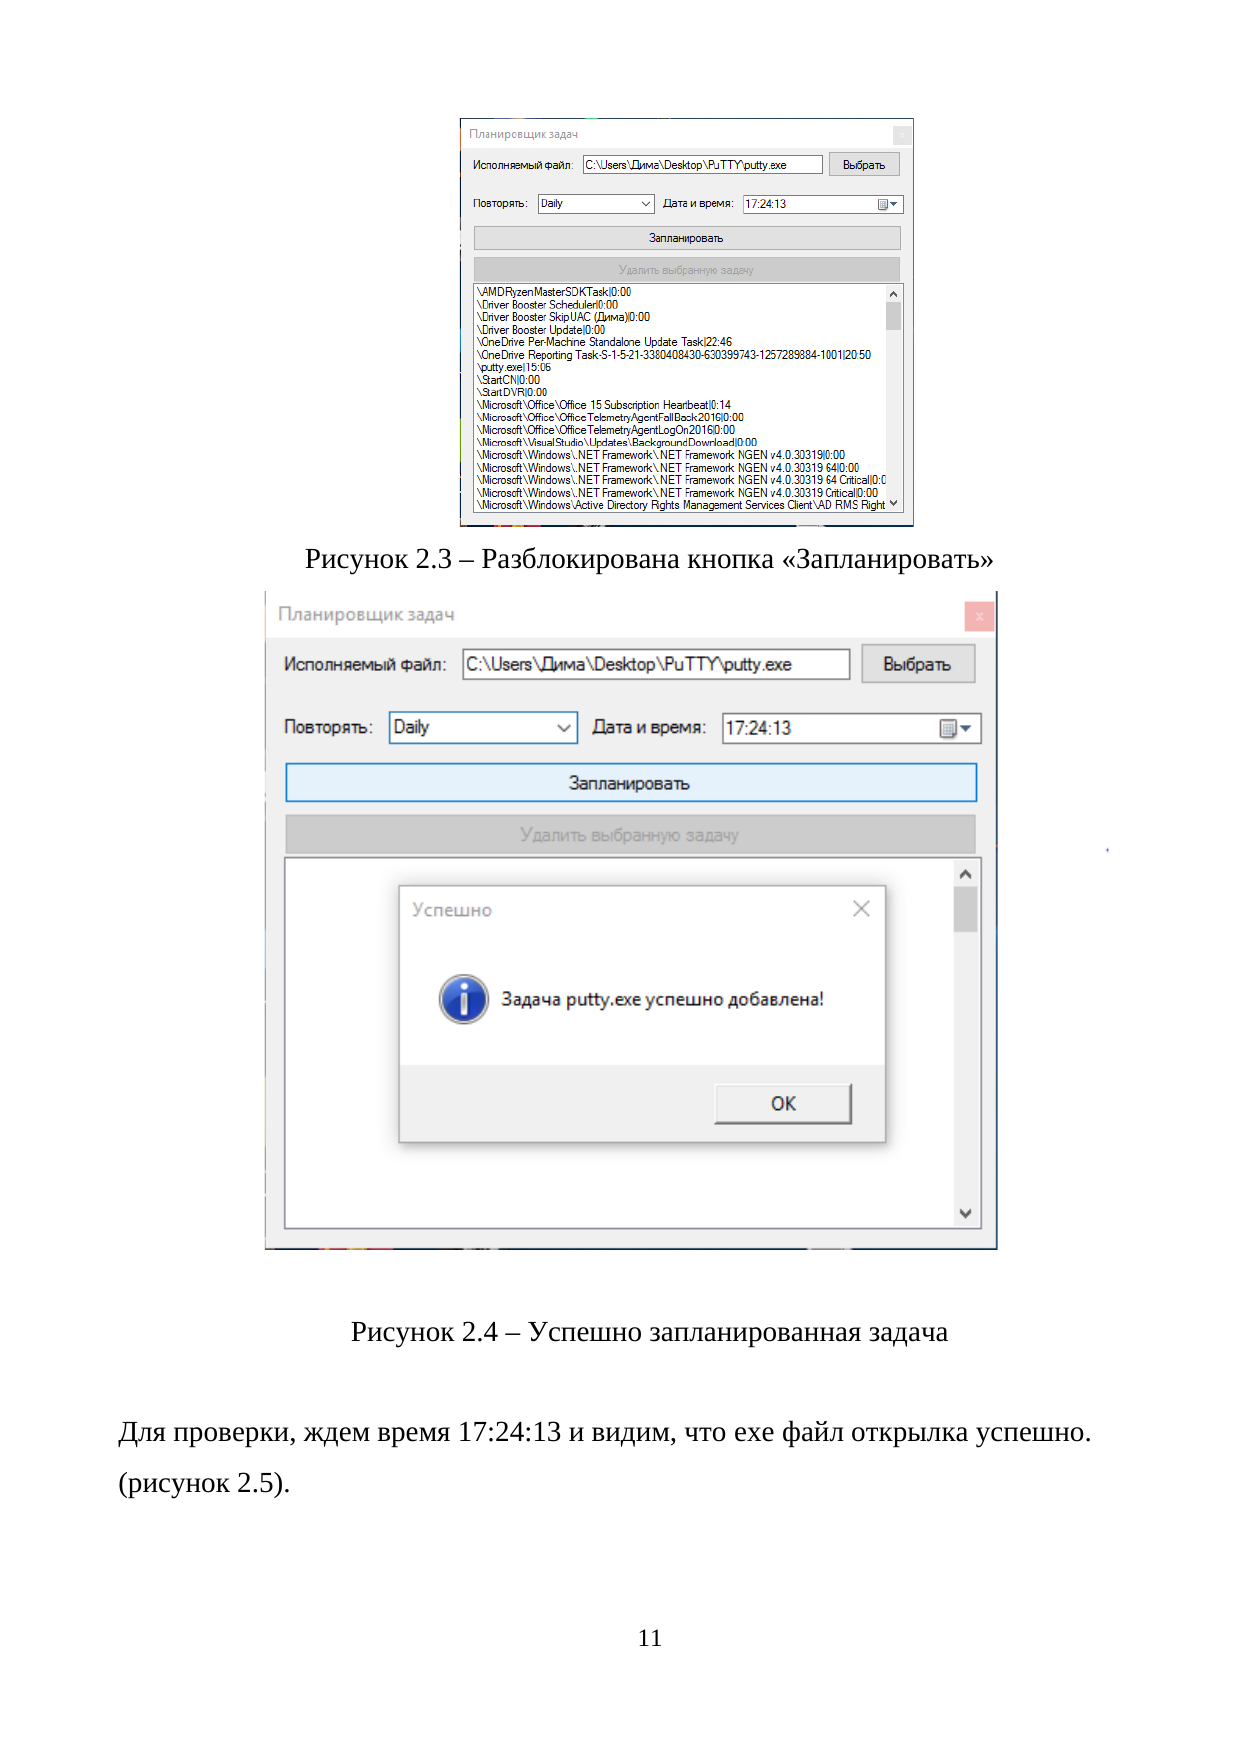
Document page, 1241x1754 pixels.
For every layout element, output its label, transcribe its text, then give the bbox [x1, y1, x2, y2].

picture [459, 118, 914, 527]
text Рисунок 2.4 – Успешно запланированная задача [118, 1314, 1181, 1347]
text Для проверки, ждем время 17:24:13 и видим, что exe файл открылка успешно. (рисунок 2.5). [118, 1414, 1181, 1498]
picture [264, 591, 1109, 1250]
text Рисунок 2.3 – Разблокирована кнопка «Запланировать» [118, 541, 1181, 575]
